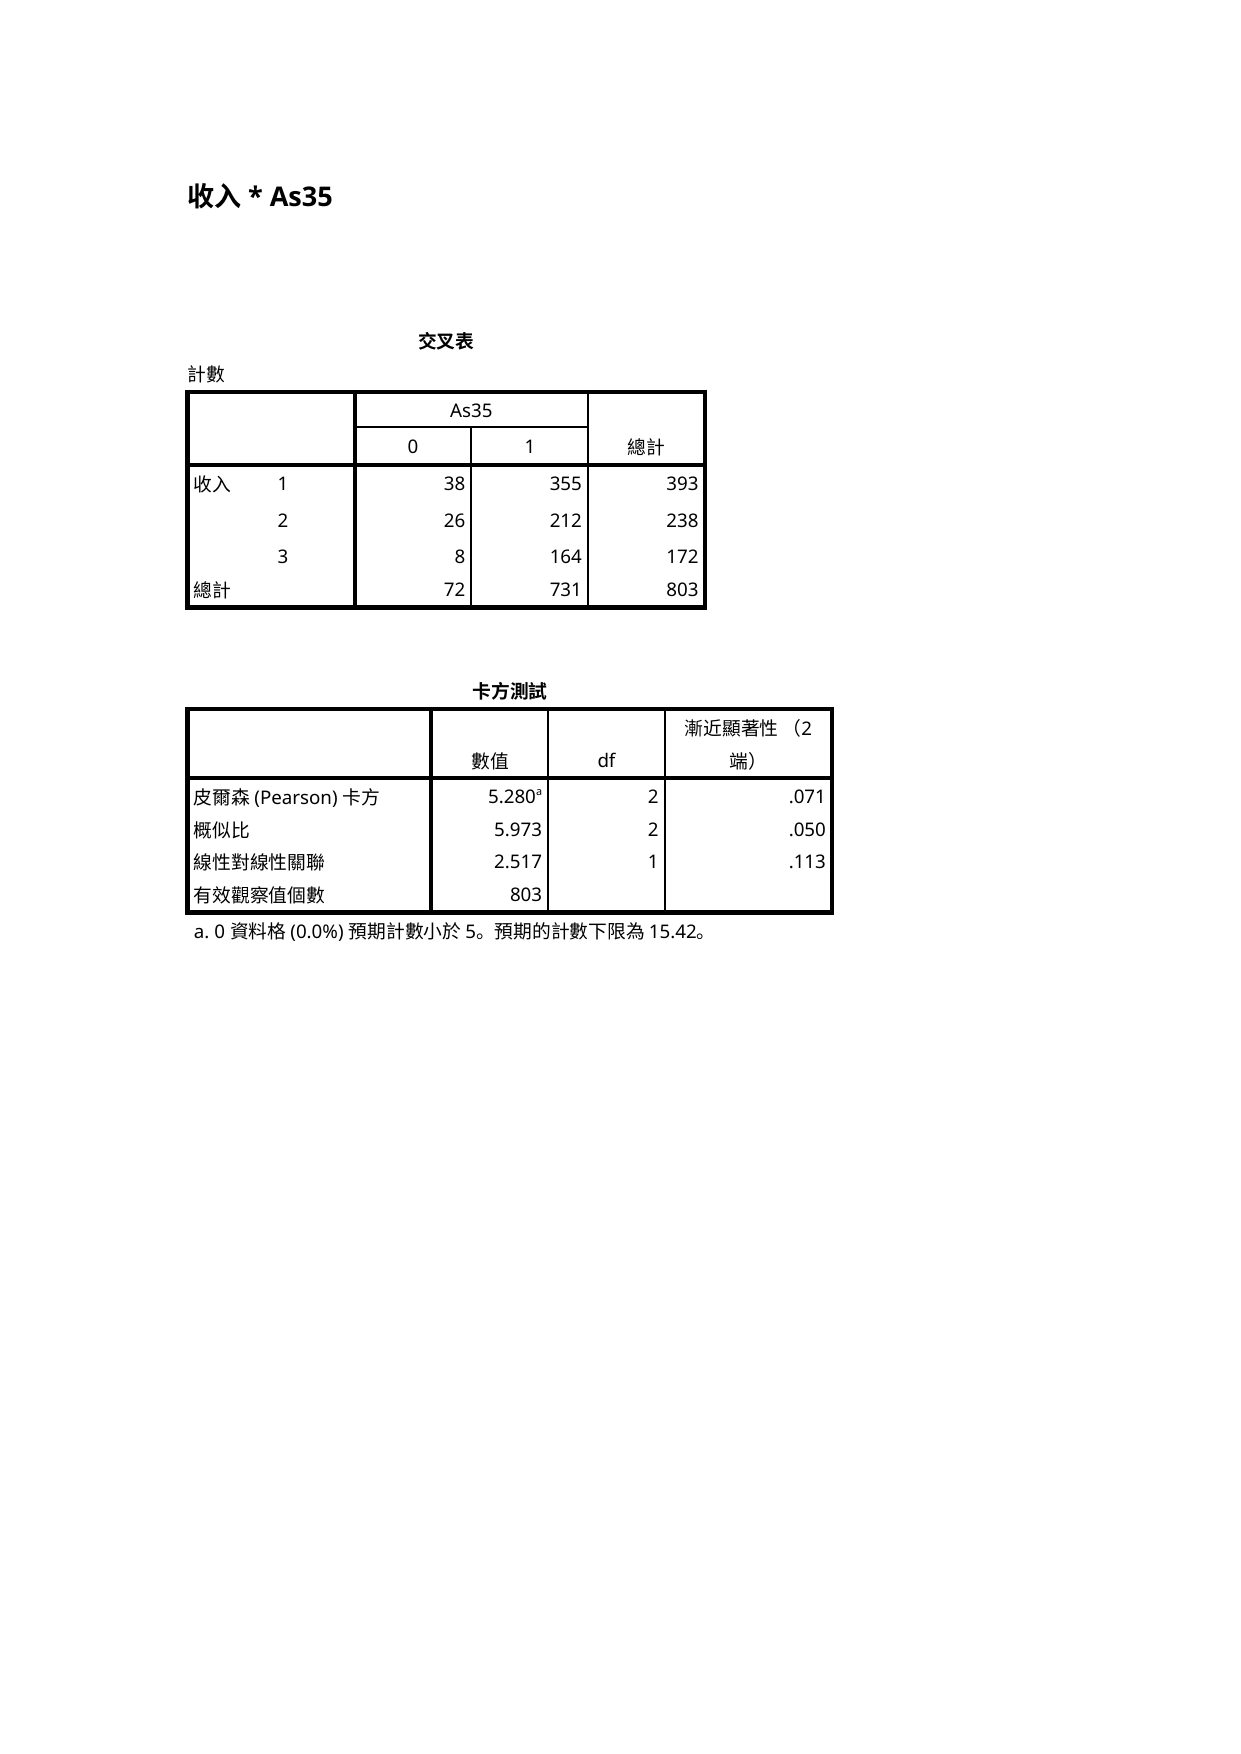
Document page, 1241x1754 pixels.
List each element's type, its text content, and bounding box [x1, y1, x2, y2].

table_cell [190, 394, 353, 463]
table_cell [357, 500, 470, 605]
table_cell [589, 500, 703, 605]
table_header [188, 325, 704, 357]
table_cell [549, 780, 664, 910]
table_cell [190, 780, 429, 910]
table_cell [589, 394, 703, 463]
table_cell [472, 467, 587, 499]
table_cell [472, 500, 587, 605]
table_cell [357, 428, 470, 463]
text 收入 * As35 [187, 162, 1053, 227]
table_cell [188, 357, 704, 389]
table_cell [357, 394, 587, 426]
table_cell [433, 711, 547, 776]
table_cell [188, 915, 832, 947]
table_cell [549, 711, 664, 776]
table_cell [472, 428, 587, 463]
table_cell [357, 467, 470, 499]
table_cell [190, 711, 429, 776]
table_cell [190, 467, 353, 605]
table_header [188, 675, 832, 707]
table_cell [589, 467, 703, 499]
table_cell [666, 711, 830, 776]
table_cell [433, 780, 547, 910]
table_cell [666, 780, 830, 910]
